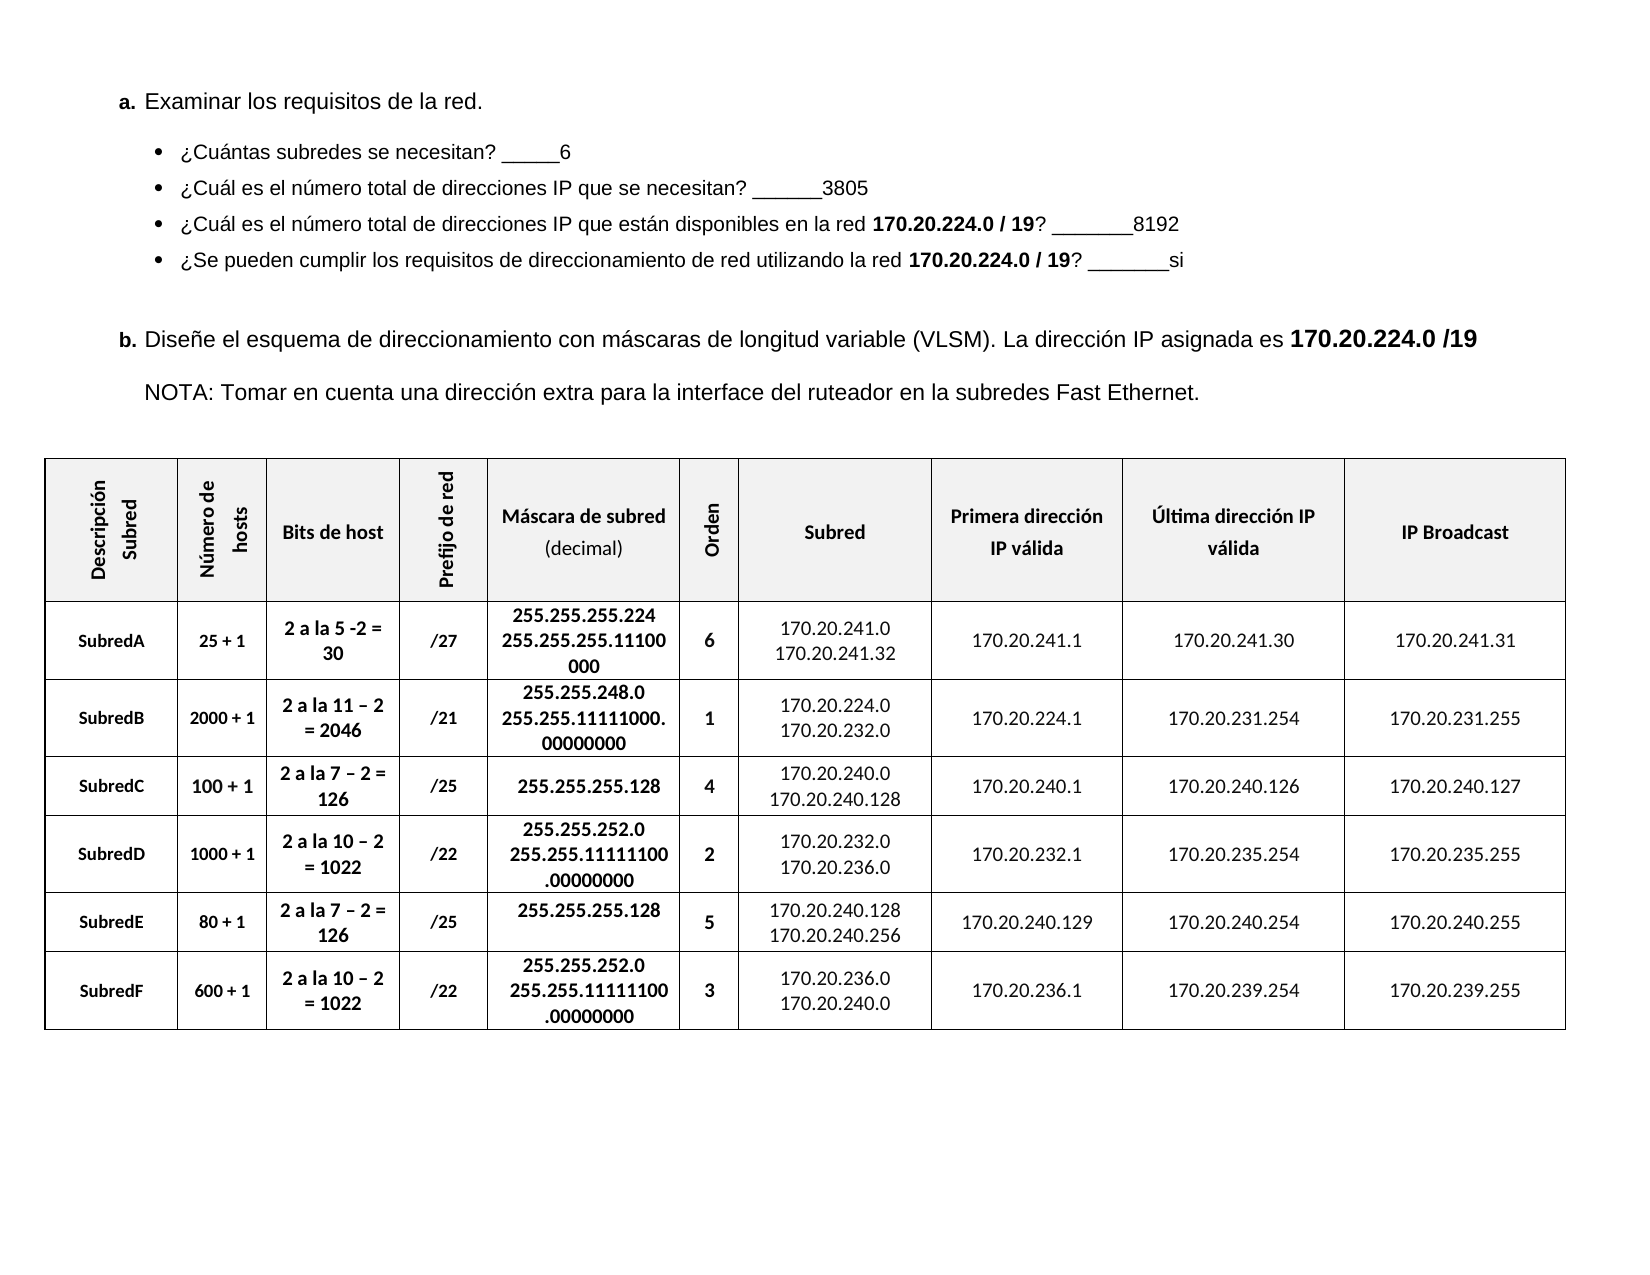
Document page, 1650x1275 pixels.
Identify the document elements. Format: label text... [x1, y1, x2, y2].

table_cell 170.20.239.254 [1123, 952, 1344, 1028]
table_cell 255.255.252.0 255.255.11111100.00000000 [488, 952, 679, 1028]
table_cell 170.20.235.254 [1123, 816, 1344, 892]
table_cell 170.20.240.255 [1345, 893, 1565, 951]
table_cell 170.20.240.0 170.20.240.128 [739, 757, 931, 815]
table_header Descripción Subred [46, 459, 177, 601]
table_header Número de hosts [178, 459, 266, 601]
table_cell 170.20.224.0 170.20.232.0 [739, 680, 931, 756]
table_cell 170.20.241.1 [932, 602, 1122, 678]
table_cell 170.20.236.0 170.20.240.0 [739, 952, 931, 1028]
table_header Subred [739, 459, 931, 601]
table_cell 255.255.255.128 [488, 757, 679, 815]
table_cell 170.20.240.254 [1123, 893, 1344, 951]
table_cell 255.255.252.0 255.255.11111100.00000000 [488, 816, 679, 892]
table_cell 170.20.240.129 [932, 893, 1122, 951]
table_header IP Broadcast [1345, 459, 1565, 601]
table_cell /27 [400, 602, 487, 678]
table_cell 170.20.231.255 [1345, 680, 1565, 756]
list ¿Cuál es el número total de direcciones IP que están disponibles en la red 170.20.224.0 / 19? _______8192 [155, 212, 1552, 236]
table_cell 2 a la 11 – 2 = 2046 [267, 680, 399, 756]
table_cell 170.20.240.127 [1345, 757, 1565, 815]
table_cell /25 [400, 757, 487, 815]
list Examinar los requisitos de la red. [119, 88, 1552, 114]
table_cell SubredB [46, 680, 177, 756]
table_cell 170.20.231.254 [1123, 680, 1344, 756]
table_cell /25 [400, 893, 487, 951]
list ¿Cuál es el número total de direcciones IP que se necesitan? ______3805 [155, 176, 1552, 200]
table_cell 170.20.232.0 170.20.236.0 [739, 816, 931, 892]
table_cell 25 + 1 [178, 602, 266, 678]
text NOTA: Tomar en cuenta una dirección extra para la interface del ruteador en la subredes Fast Ethernet. [144, 379, 1552, 406]
table_cell 2 a la 10 – 2 = 1022 [267, 816, 399, 892]
table_cell 3 [680, 952, 738, 1028]
table_cell 4 [680, 757, 738, 815]
table_header Primera dirección IP válida [932, 459, 1122, 601]
table_cell 2 a la 5 -2 = 30 [267, 602, 399, 678]
table_cell 1 [680, 680, 738, 756]
table_cell 600 + 1 [178, 952, 266, 1028]
table_header Bits de host [267, 459, 399, 601]
table_cell 170.20.236.1 [932, 952, 1122, 1028]
table_cell 2 a la 10 – 2 = 1022 [267, 952, 399, 1028]
table_cell 2 a la 7 – 2 = 126 [267, 757, 399, 815]
table_header Orden [680, 459, 738, 601]
table_cell 170.20.232.1 [932, 816, 1122, 892]
table_header Última dirección IP válida [1123, 459, 1344, 601]
table_cell /22 [400, 952, 487, 1028]
table_cell 170.20.241.31 [1345, 602, 1565, 678]
list ¿Se pueden cumplir los requisitos de direccionamiento de red utilizando la red 170.20.224.0 / 19? _______si [155, 248, 1552, 272]
table_cell 170.20.240.1 [932, 757, 1122, 815]
list ¿Cuántas subredes se necesitan? _____6 [155, 140, 1552, 164]
table_header Máscara de subred (decimal) [488, 459, 679, 601]
table_cell 255.255.248.0 255.255.11111000.00000000 [488, 680, 679, 756]
table_cell 170.20.239.255 [1345, 952, 1565, 1028]
table_cell 6 [680, 602, 738, 678]
table_cell SubredE [46, 893, 177, 951]
table_cell SubredD [46, 816, 177, 892]
table_cell 100 + 1 [178, 757, 266, 815]
table_cell 255.255.255.224 255.255.255.11100000 [488, 602, 679, 678]
table_header Prefijo de red [400, 459, 487, 601]
list Diseñe el esquema de direccionamiento con máscaras de longitud variable (VLSM). La dirección IP asignada es 170.20.224.0 /19 [119, 324, 1552, 352]
table_cell 2 [680, 816, 738, 892]
table_cell SubredC [46, 757, 177, 815]
table_cell 170.20.240.126 [1123, 757, 1344, 815]
table_cell 1000 + 1 [178, 816, 266, 892]
table_cell SubredF [46, 952, 177, 1028]
table_cell /22 [400, 816, 487, 892]
table_cell 255.255.255.128 [488, 893, 679, 951]
table_cell 2000 + 1 [178, 680, 266, 756]
table_cell 170.20.240.128 170.20.240.256 [739, 893, 931, 951]
table_cell 170.20.241.30 [1123, 602, 1344, 678]
table_cell /21 [400, 680, 487, 756]
table_cell SubredA [46, 602, 177, 678]
table_cell 5 [680, 893, 738, 951]
table_cell 2 a la 7 – 2 = 126 [267, 893, 399, 951]
table_cell 170.20.235.255 [1345, 816, 1565, 892]
table_cell 80 + 1 [178, 893, 266, 951]
table_cell 170.20.224.1 [932, 680, 1122, 756]
table_cell 170.20.241.0 170.20.241.32 [739, 602, 931, 678]
